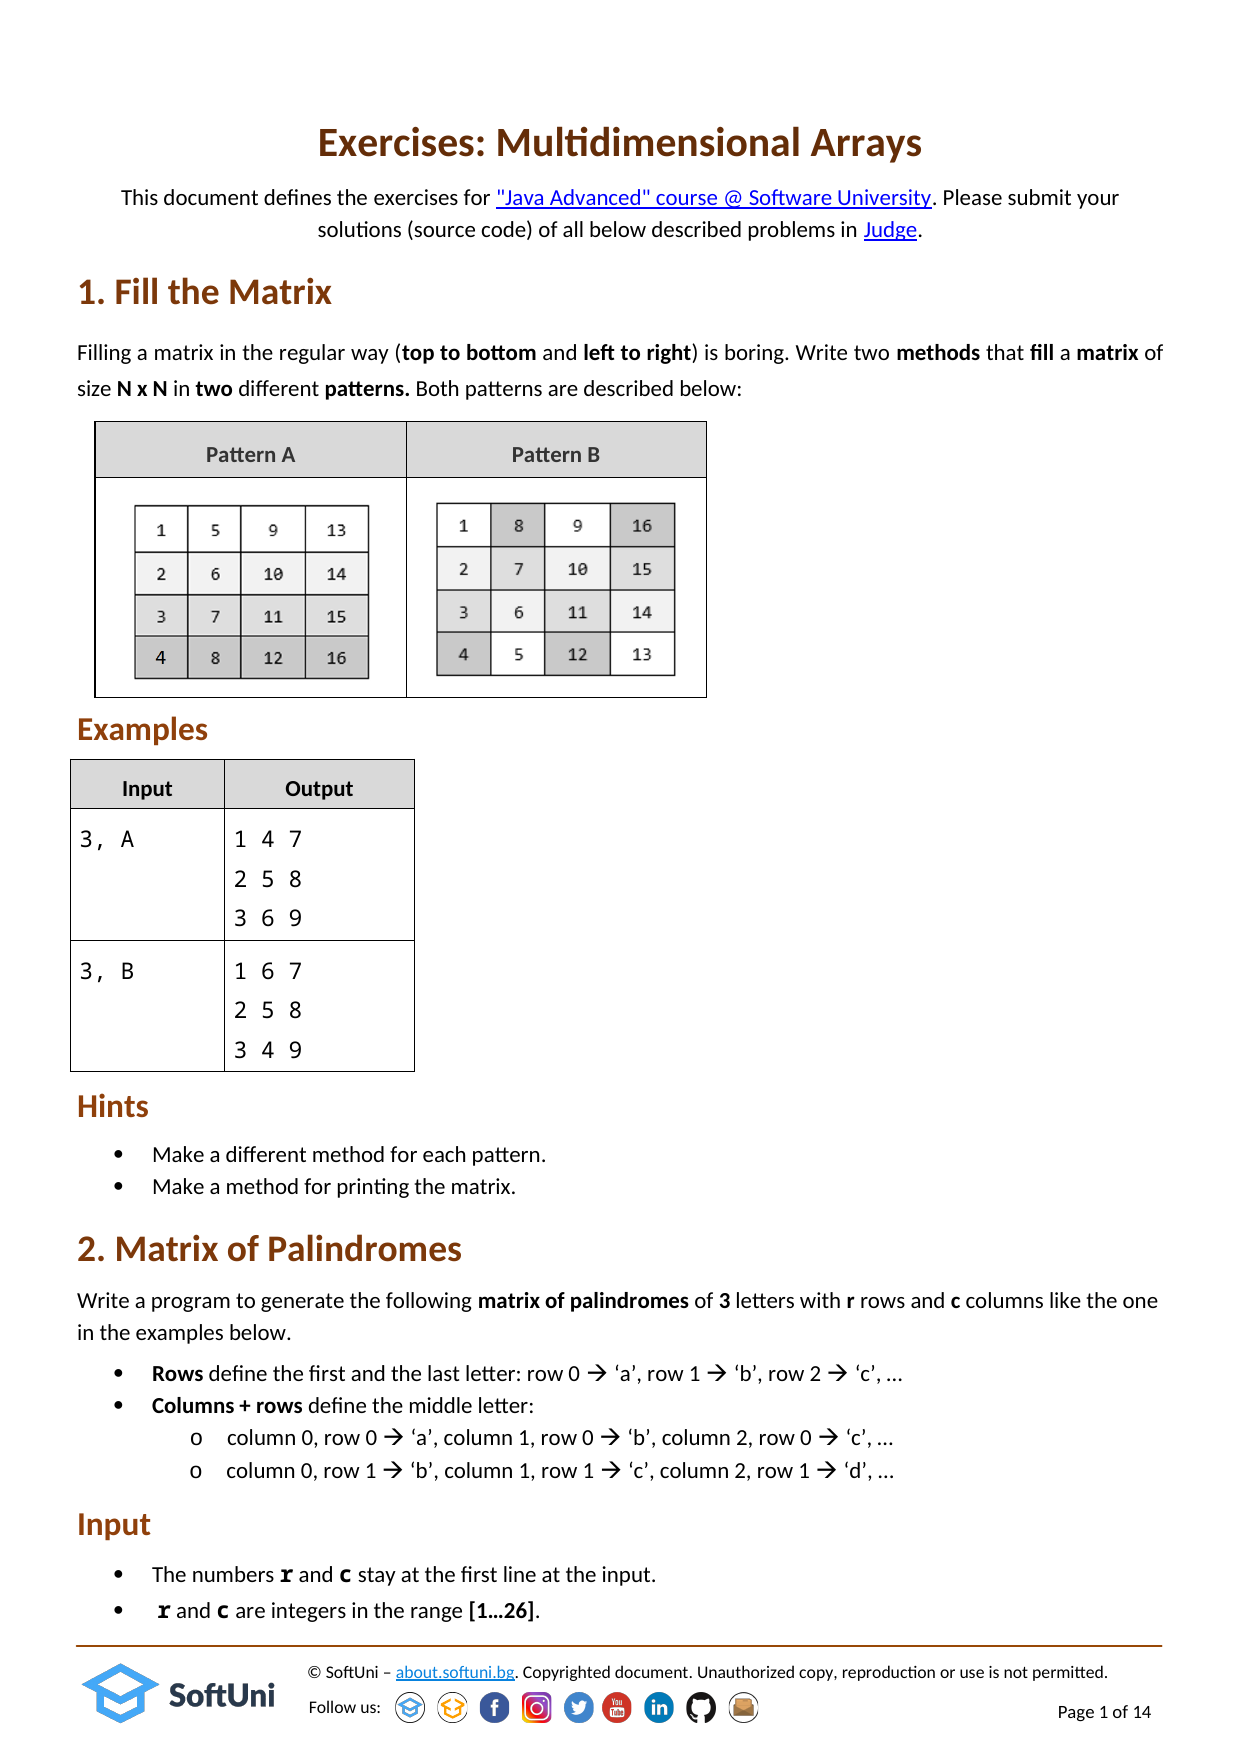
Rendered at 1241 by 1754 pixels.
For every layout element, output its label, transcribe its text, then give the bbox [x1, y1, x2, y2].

picture [479, 1692, 510, 1723]
list Rows define the first and the last letter: row 0 ‘a’, row 1 ‘b’, row 2 ‘c’, … [114, 1359, 1163, 1387]
table_header Output [225, 760, 414, 808]
list The numbers r and c stay at the first line at the input. [114, 1558, 1163, 1589]
picture [426, 496, 686, 688]
subtitle Examples [77, 708, 1163, 748]
picture [602, 1692, 632, 1723]
subtitle Exercises: Multidimensional Arrays [77, 116, 1163, 167]
subtitle Input [77, 1503, 1163, 1543]
table_cell 1 4 7 2 5 8 3 6 9 [225, 809, 414, 939]
subtitle Matrix of Palindromes [77, 1225, 1163, 1271]
table_cell 3, B [71, 941, 224, 1071]
text This document defines the exercises for "Java Advanced" course @ Software University. Please submit your solutions (source code) of all below described problems in Judge. [77, 183, 1163, 243]
table_header Pattern A [96, 422, 406, 477]
subtitle Fill the Matrix [77, 268, 1163, 314]
picture [522, 1692, 552, 1723]
table_header Input [71, 760, 224, 808]
table_cell [407, 478, 706, 697]
picture [395, 1692, 425, 1723]
table_header Pattern B [407, 422, 706, 477]
picture [644, 1692, 653, 1701]
picture [644, 1714, 653, 1723]
picture [658, 1705, 667, 1714]
picture [564, 1692, 594, 1723]
table_cell 1 6 7 2 5 8 3 4 9 [225, 941, 414, 1071]
picture [665, 1714, 674, 1723]
subtitle Hints [77, 1085, 1163, 1125]
list column 0, row 1 ‘b’, column 1, row 1 ‘c’, column 2, row 1 ‘d’, … [189, 1457, 1163, 1486]
list Columns + rows define the middle letter: [114, 1391, 1163, 1419]
text Write a program to generate the following matrix of palindromes of 3 letters with r rows and c columns like the one in the examples below. [77, 1286, 1163, 1346]
list r and c are integers in the range [1…26]. [114, 1594, 1163, 1625]
table_cell 3, A [71, 809, 224, 939]
picture [728, 1692, 759, 1723]
list Make a different method for each pattern. [114, 1140, 1163, 1168]
picture [437, 1692, 468, 1723]
text Filling a matrix in the regular way (top to bottom and left to right) is boring. Write two methods that fill a matrix of size N x N in two different patterns. Both patterns are described below: [77, 329, 1163, 402]
picture [75, 1658, 281, 1729]
picture [126, 498, 375, 686]
list column 0, row 0 ‘a’, column 1, row 0 ‘b’, column 2, row 0 ‘c’, … [189, 1423, 1163, 1452]
picture [686, 1692, 716, 1723]
picture [665, 1692, 674, 1701]
list Make a method for printing the matrix. [114, 1172, 1163, 1200]
table_cell [96, 478, 406, 697]
